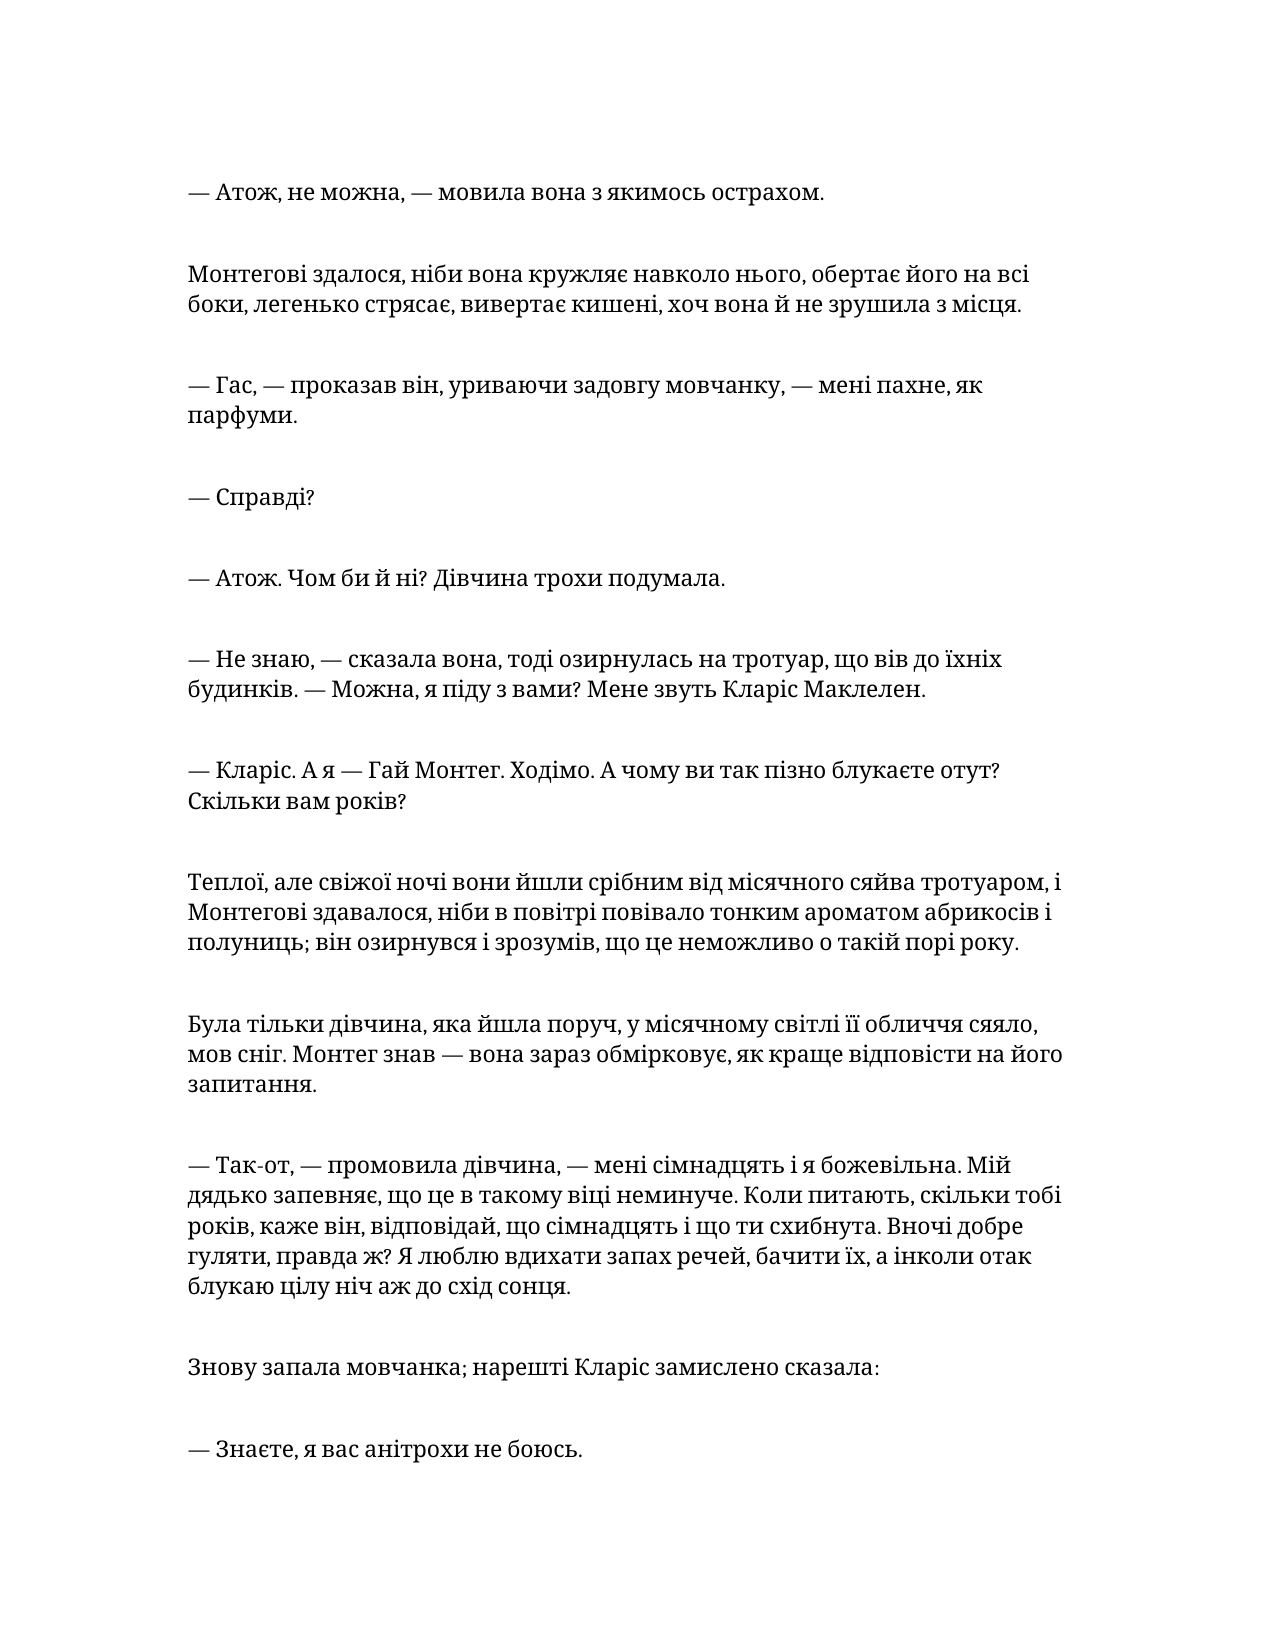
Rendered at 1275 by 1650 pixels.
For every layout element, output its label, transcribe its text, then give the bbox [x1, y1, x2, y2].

text — Так-от, — промовила дівчина, — мені сімнадцять і я божевільна. Мій дядько запевняє, що це в такому віці неминуче. Коли питають, скільки тобі років, каже він, відповідай, що сімнадцять і що ти схибнута. Вночі добре гуляти, правда ж? Я люблю вдихати запах речей, бачити їх, а інколи отак блукаю цілу ніч аж до схід сонця. [187, 1123, 1087, 1300]
text Теплої, але свіжої ночі вони йшли срібним від місячного сяйва тротуаром, і Монтегові здавалося, ніби в повітрі повівало тонким ароматом абрикосів і полуниць; він озирнувся і зрозумів, що це неможливо о такій порі року. [187, 839, 1087, 957]
text — Справді? [187, 454, 1087, 511]
text — Атож. Чом би й ні? Дівчина трохи подумала. [187, 535, 1087, 592]
text — Гас, — проказав він, уриваючи задовгу мовчанку, — мені пахне, як парфуми. [187, 343, 1087, 429]
text — Атож, не можна, — мовила вона з якимось острахом. [187, 150, 1087, 207]
text — Не знаю, — сказала вона, тоді озирнулась на тротуар, що вів до їхніх будинків. — Можна, я піду з вами? Мене звуть Кларіс Маклелен. [187, 617, 1087, 703]
text Монтегові здалося, ніби вона кружляє навколо нього, обертає його на всі боки, легенько стрясає, вивертає кишені, хоч вона й не зрушила з місця. [187, 231, 1087, 318]
text Була тільки дівчина, яка йшла поруч, у місячному світлі її обличчя сяяло, мов сніг. Монтег знав — вона зараз обмірковує, як краще відповісти на його запитання. [187, 981, 1087, 1098]
text — Кларіс. А я — Гай Монтег. Ходімо. А чому ви так пізно блукаєте отут? Скільки вам років? [187, 728, 1087, 815]
text — Знаєте, я вас анітрохи не боюсь. [187, 1406, 1087, 1463]
text Знову запала мовчанка; нарешті Кларіс замислено сказала: [187, 1325, 1087, 1382]
